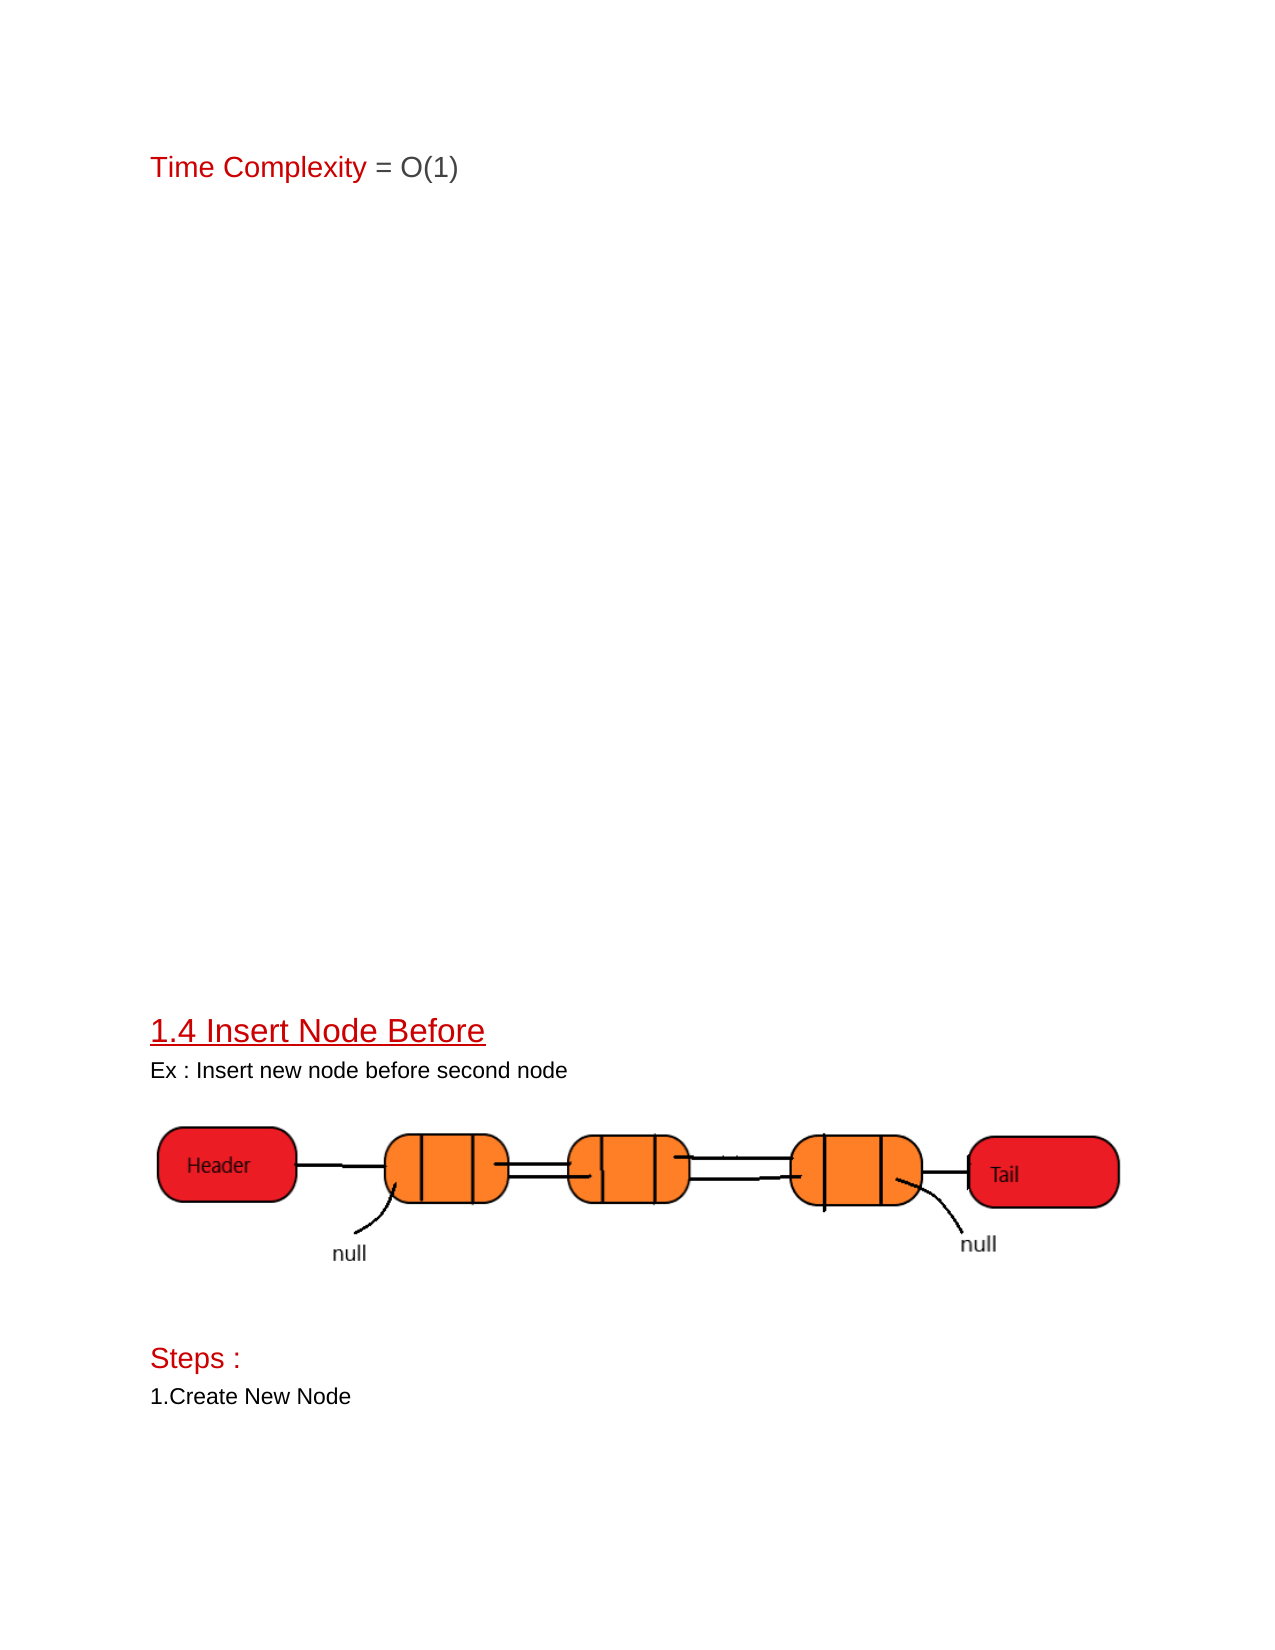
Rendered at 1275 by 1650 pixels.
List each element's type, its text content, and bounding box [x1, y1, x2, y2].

picture [150, 1087, 1125, 1305]
subtitle Steps : [150, 1341, 1125, 1375]
text 1.Create New Node [150, 1383, 1125, 1410]
subtitle Time Complexity = O(1) [150, 150, 1125, 183]
text Ex : Insert new node before second node [150, 1057, 1125, 1084]
subtitle 1.4 Insert Node Before [150, 1011, 1125, 1049]
